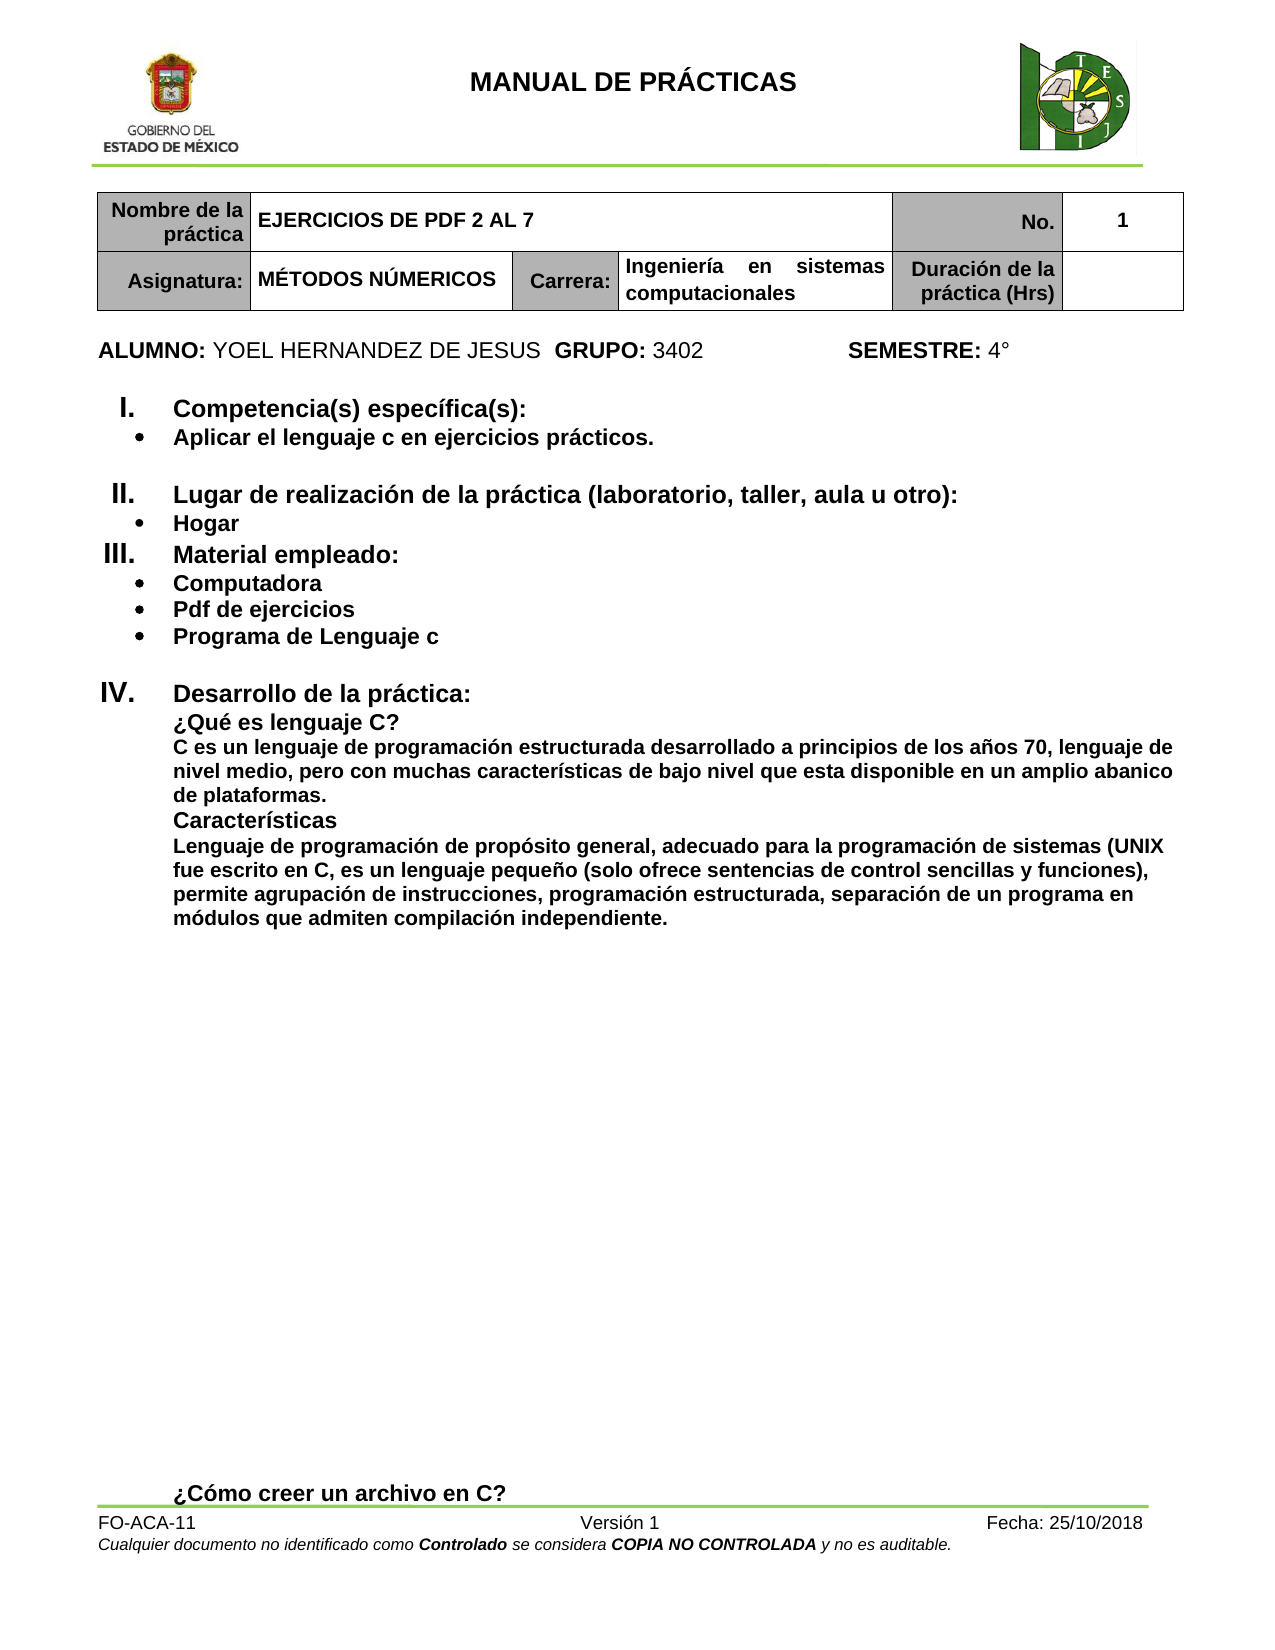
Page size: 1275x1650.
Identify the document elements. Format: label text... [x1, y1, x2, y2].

list Material empleado: [135, 536, 1183, 570]
list Programa de Lenguaje c [135, 623, 1183, 649]
table_header No. [893, 193, 1062, 251]
table_cell [1063, 252, 1183, 310]
list ALUMNO: YOEL HERNANDEZ DE JESUS GRUPO: 3402 SEMESTRE: 4° [98, 337, 1183, 364]
picture [95, 42, 241, 161]
text C es un lenguaje de programación estructurada desarrollado a principios de los años 70, lenguaje de nivel medio, pero con muchas características de bajo nivel que esta disponible en un amplio abanico de plataformas. [173, 735, 1183, 807]
text Lenguaje de programación de propósito general, adecuado para la programación de sistemas (UNIX fue escrito en C, es un lenguaje pequeño (solo ofrece sentencias de control sencillas y funciones), permite agrupación de instrucciones, programación estructurada, separación de un programa en módulos que admiten compilación independiente. [173, 833, 1183, 929]
text Características [173, 807, 1183, 833]
list Lugar de realización de la práctica (laboratorio, taller, aula u otro): [135, 476, 1183, 510]
table_cell Duración de la práctica (Hrs) [893, 252, 1062, 310]
list Aplicar el lenguaje c en ejercicios prácticos. [135, 424, 1183, 450]
table_header 1 [1063, 193, 1183, 251]
list Pdf de ejercicios [135, 596, 1183, 623]
list Computadora [135, 570, 1183, 596]
table_cell Carrera: [513, 252, 618, 310]
table_cell Asignatura: [98, 252, 250, 310]
text ¿Cómo creer un archivo en C? [173, 1480, 1183, 1507]
table_header Nombre de la práctica [98, 193, 250, 251]
table_header EJERCICIOS DE PDF 2 AL 7 [251, 193, 892, 251]
table_cell Ingeniería en sistemas computacionales [619, 252, 892, 310]
text ¿Qué es lenguaje C? [173, 709, 1183, 735]
list Desarrollo de la práctica: [135, 675, 1183, 709]
picture [1018, 41, 1137, 157]
table_cell MÉTODOS NÚMERICOS [251, 252, 512, 310]
list Hogar [135, 510, 1183, 536]
list Competencia(s) específica(s): [135, 390, 1183, 424]
